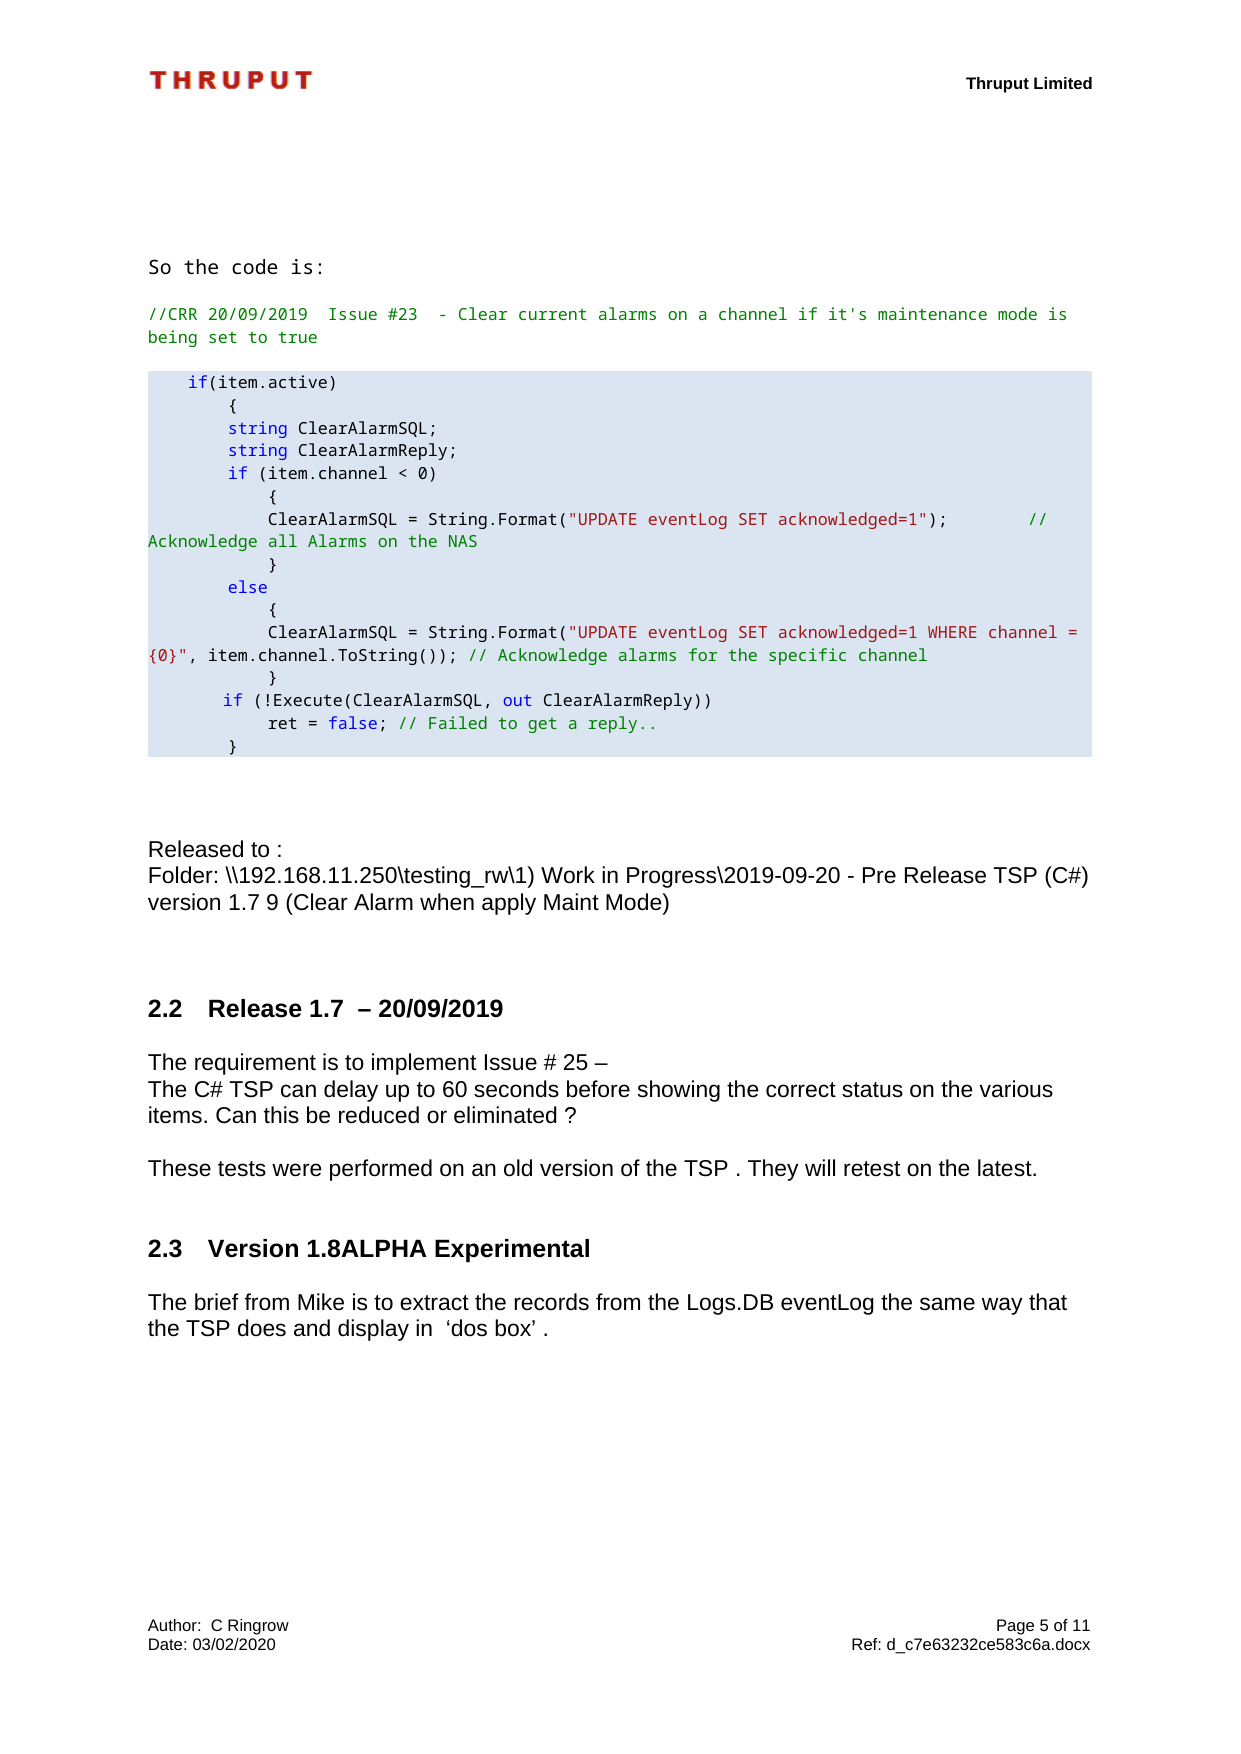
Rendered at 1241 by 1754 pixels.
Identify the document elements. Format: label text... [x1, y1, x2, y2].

text So the code is: [148, 253, 1092, 280]
text if(item.active) [148, 371, 1092, 394]
text //CRR 20/09/2019 Issue #23 - Clear current alarms on a channel if it's maintenance mode is being set to true [148, 303, 1092, 348]
picture [148, 65, 314, 94]
text { [148, 394, 1092, 416]
text The brief from Mike is to extract the records from the Logs.DB eventLog the same way that the TSP does and display in ‘dos box’ . [148, 1289, 1092, 1342]
text } [148, 734, 1092, 757]
text { [148, 598, 1092, 621]
text ClearAlarmSQL = String.Format("UPDATE eventLog SET acknowledged=1 WHERE channel = {0}", item.channel.ToString()); // Acknowledge alarms for the specific channel [148, 621, 1092, 666]
subtitle Version 1.8ALPHA Experimental [148, 1234, 1092, 1262]
subtitle Release 1.7 – 20/09/2019 [148, 994, 1092, 1023]
text The requirement is to implement Issue # 25 – [148, 1049, 1092, 1076]
text else [148, 575, 1092, 598]
text } [148, 666, 1092, 689]
text { [148, 484, 1092, 507]
text ret = false; // Failed to get a reply.. [148, 712, 1092, 734]
text if (!Execute(ClearAlarmSQL, out ClearAlarmReply)) [148, 689, 1092, 712]
text Folder: \\192.168.11.250\testing_rw\1) Work in Progress\2019-09-20 - Pre Release TSP (C#) version 1.7 9 (Clear Alarm when apply Maint Mode) [148, 862, 1092, 915]
text string ClearAlarmReply; [148, 439, 1092, 462]
text } [148, 553, 1092, 575]
text The C# TSP can delay up to 60 seconds before showing the correct status on the various items. Can this be reduced or eliminated ? [148, 1076, 1092, 1128]
text ClearAlarmSQL = String.Format("UPDATE eventLog SET acknowledged=1"); // Acknowledge all Alarms on the NAS [148, 507, 1092, 553]
text string ClearAlarmSQL; [148, 416, 1092, 439]
text These tests were performed on an old version of the TSP . They will retest on the latest. [148, 1155, 1092, 1181]
text Released to : [148, 836, 1092, 862]
text if (item.channel < 0) [148, 462, 1092, 484]
